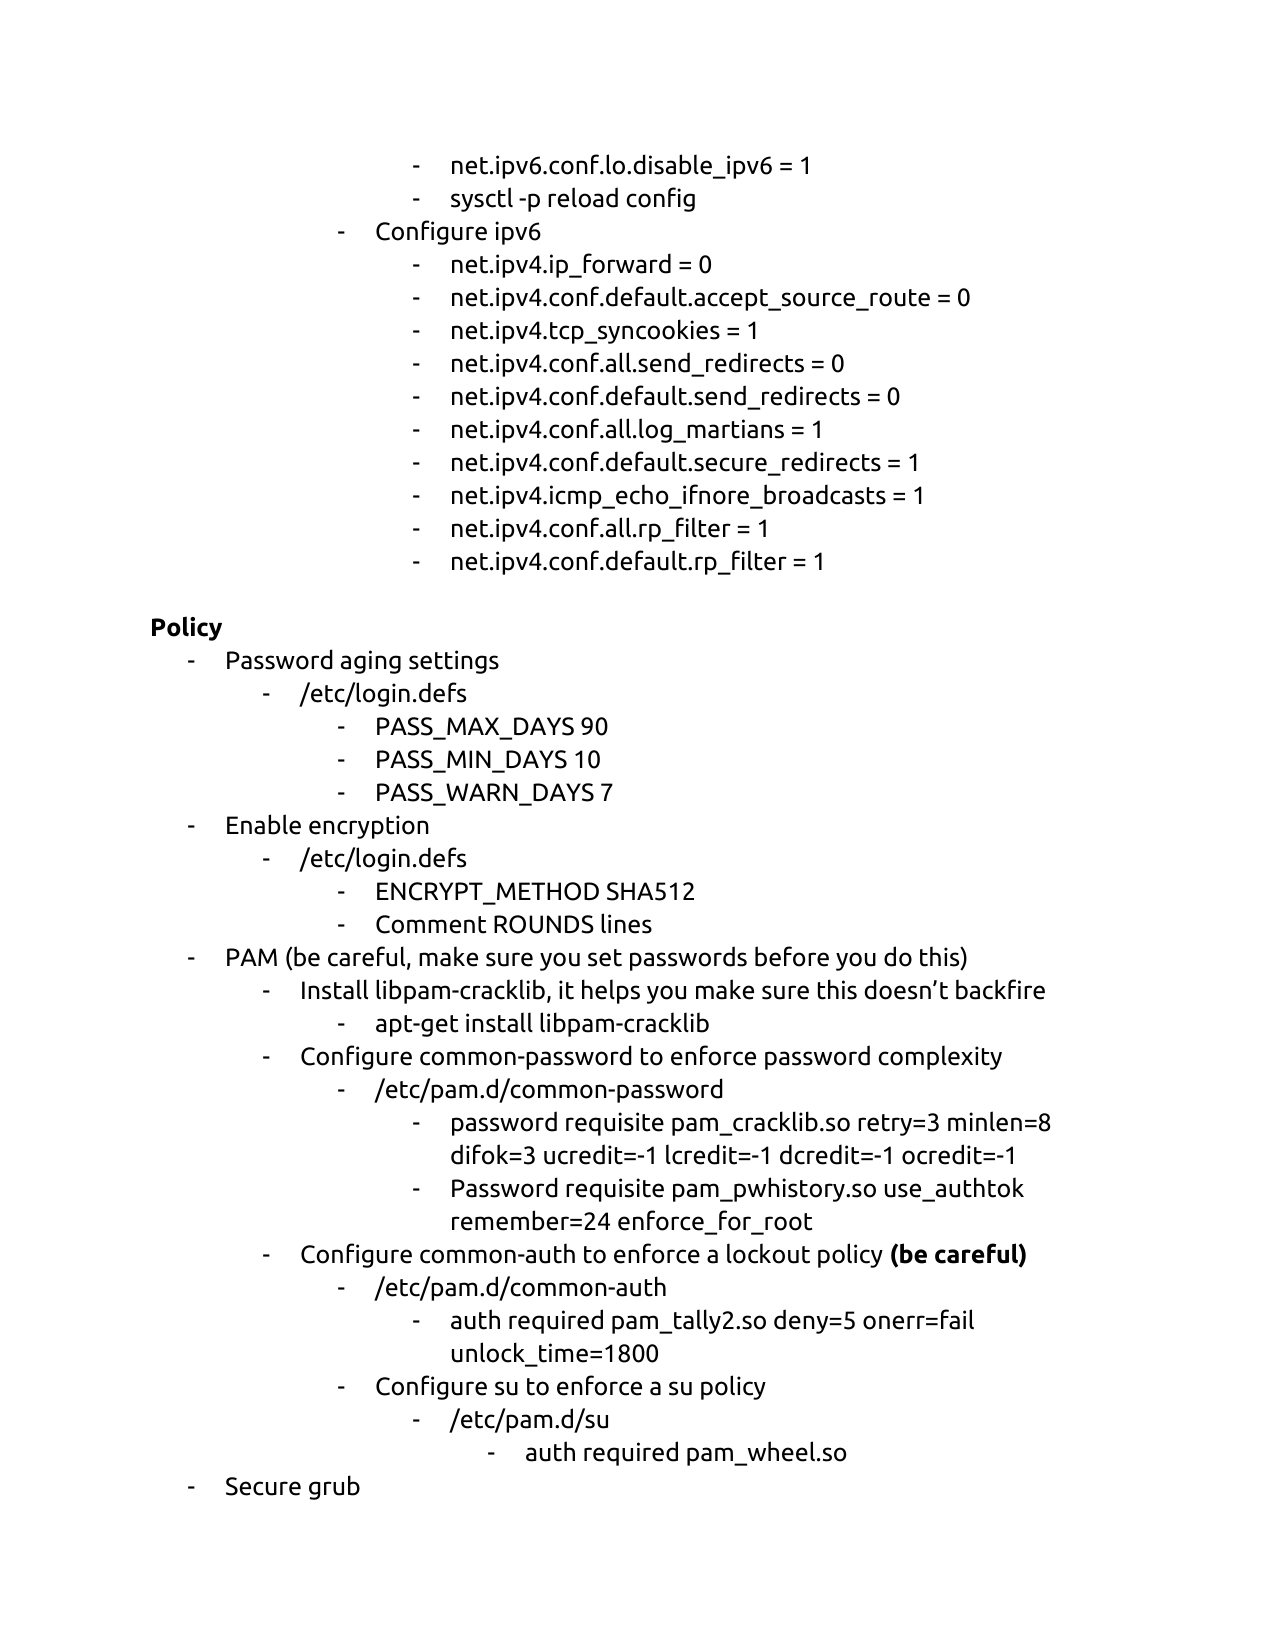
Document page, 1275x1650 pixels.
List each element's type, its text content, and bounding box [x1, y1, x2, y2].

list Configure ipv6 [337, 216, 1125, 245]
list net.ipv4.tcp_syncookies = 1 [412, 315, 1125, 344]
list /etc/pam.d/su [412, 1405, 1125, 1433]
list PASS_WARN_DAYS 7 [337, 777, 1125, 806]
list net.ipv6.conf.lo.disable_ipv6 = 1 [412, 150, 1125, 179]
list Password requisite pam_pwhistory.so use_authtok remember=24 enforce_for_root [412, 1174, 1125, 1235]
list Enable encryption [187, 810, 1125, 839]
list password requisite pam_cracklib.so retry=3 minlen=8 difok=3 ucredit=-1 lcredit=-1 dcredit=-1 ocredit=-1 [412, 1108, 1125, 1169]
list Password aging settings [187, 645, 1125, 674]
list /etc/login.defs [262, 843, 1125, 872]
list /etc/pam.d/common-auth [337, 1273, 1125, 1301]
list Configure common-password to enforce password complexity [262, 1042, 1125, 1070]
list /etc/login.defs [262, 678, 1125, 707]
list Secure grub [187, 1471, 1125, 1499]
list auth required pam_wheel.so [487, 1438, 1125, 1467]
list net.ipv4.conf.default.send_redirects = 0 [412, 381, 1125, 410]
list net.ipv4.icmp_echo_ifnore_broadcasts = 1 [412, 480, 1125, 509]
list auth required pam_tally2.so deny=5 onerr=fail unlock_time=1800 [412, 1306, 1125, 1367]
list net.ipv4.ip_forward = 0 [412, 249, 1125, 278]
list net.ipv4.conf.default.secure_redirects = 1 [412, 447, 1125, 476]
list apt-get install libpam-cracklib [337, 1008, 1125, 1037]
list net.ipv4.conf.all.log_martians = 1 [412, 414, 1125, 443]
list PASS_MIN_DAYS 10 [337, 744, 1125, 773]
list Configure su to enforce a su policy [337, 1372, 1125, 1401]
list Configure common-auth to enforce a lockout policy (be careful) [262, 1240, 1125, 1268]
list net.ipv4.conf.default.accept_source_route = 0 [412, 282, 1125, 311]
list Comment ROUNDS lines [337, 909, 1125, 938]
text Policy [150, 612, 1125, 641]
list PASS_MAX_DAYS 90 [337, 711, 1125, 740]
list PAM (be careful, make sure you set passwords before you do this) [187, 942, 1125, 971]
list sysctl -p reload config [412, 183, 1125, 212]
list net.ipv4.conf.all.rp_filter = 1 [412, 513, 1125, 542]
list /etc/pam.d/common-password [337, 1074, 1125, 1103]
list Install libpam-cracklib, it helps you make sure this doesn’t backfire [262, 976, 1125, 1004]
list net.ipv4.conf.all.send_redirects = 0 [412, 348, 1125, 377]
list ENCRYPT_METHOD SHA512 [337, 876, 1125, 905]
list net.ipv4.conf.default.rp_filter = 1 [412, 546, 1125, 575]
